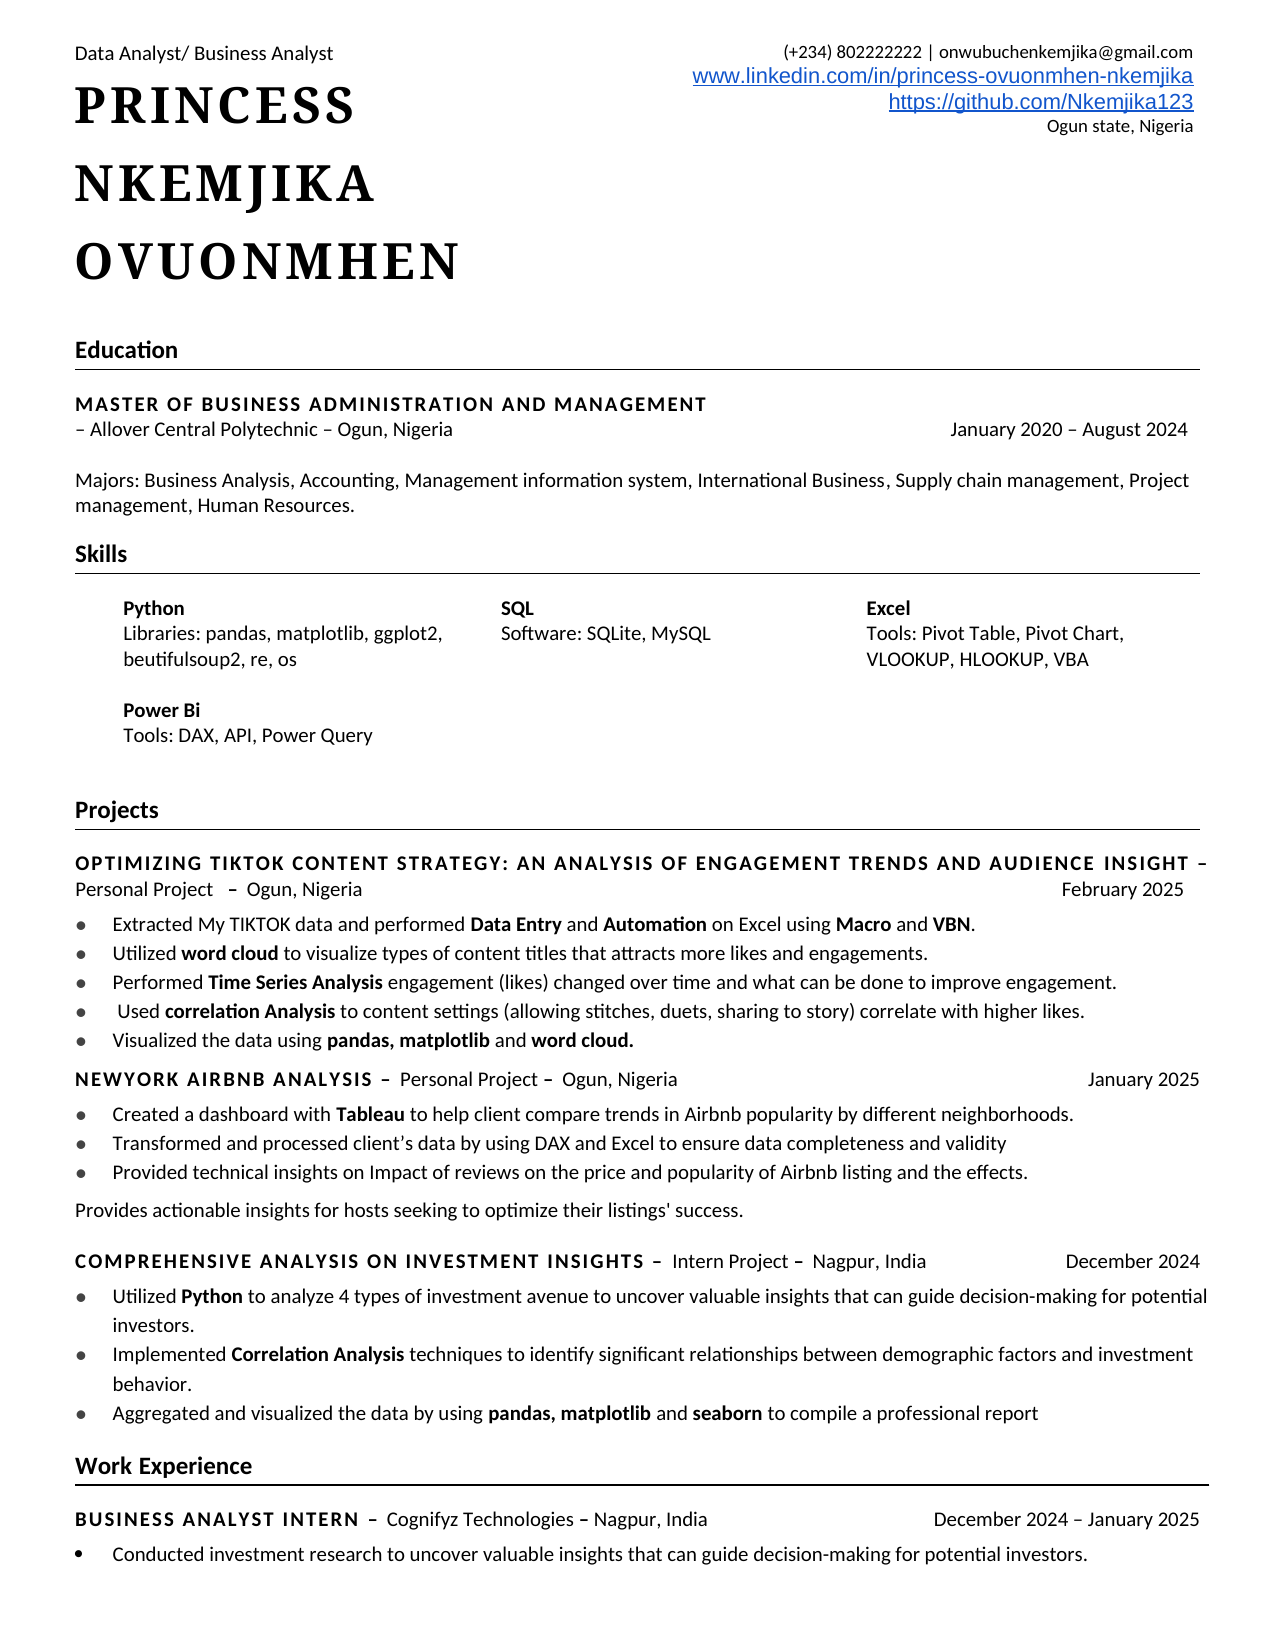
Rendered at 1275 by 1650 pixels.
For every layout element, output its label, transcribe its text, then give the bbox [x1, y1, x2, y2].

subtitle Education [75, 334, 1200, 369]
list Conducted investment research to uncover valuable insights that can guide decision-making for potential investors. [75, 1541, 1209, 1567]
list Visualized the data using pandas, matplotlib and word cloud. [75, 1027, 1209, 1053]
list Extracted My TIKTOK data and performed Data Entry and Automation on Excel using Macro and VBN. [75, 911, 1209, 936]
text MASTER OF business ADMINISTRATION AND MANAGEMENT [75, 391, 1200, 416]
text NEWYORK AIRBNB ANALYSIS – Personal Project – Ogun, Nigeria January 2025 [75, 1066, 1209, 1091]
list Performed Time Series Analysis engagement (likes) changed over time and what can be done to improve engagement. [75, 969, 1209, 994]
list Transformed and processed client’s data by using DAX and Excel to ensure data completeness and validity [75, 1130, 1209, 1155]
subtitle Skills [75, 539, 1200, 573]
list Aggregated and visualized the data by using pandas, matplotlib and seaborn to compile a professional report [75, 1400, 1209, 1425]
table_header (+234) 802222222 | onwubuchenkemjika@gmail.com www.linkedin.com/in/princess-ovuonmhen-nkemjika https://github.com/Nkemjika123 Ogun state, Nigeria [675, 30, 1199, 313]
list Created a dashboard with Tableau to help client compare trends in Airbnb popularity by different neighborhoods. [75, 1101, 1209, 1126]
table_header SQL Software: SQLite, MySQL [489, 595, 854, 773]
list Implemented Correlation Analysis techniques to identify significant relationships between demographic factors and investment behavior. [75, 1342, 1209, 1396]
text OPTIMIZING TIKTOK CONTENT STRATEGY: An Analysis of Engagement Trends and Audience INSIGHT – Personal Project – Ogun, Nigeria February 2025 [75, 851, 1209, 901]
list Used correlation Analysis to content settings (allowing stitches, duets, sharing to story) correlate with higher likes. [75, 998, 1209, 1024]
text Comprehensive Analysis ON Investment Insights – Intern Project – Nagpur, India December 2024 [75, 1248, 1200, 1274]
table_header Python Libraries: pandas, matplotlib, ggplot2, beutifulsoup2, re, os Power Bi Tools: DAX, API, Power Query [111, 595, 489, 773]
text Majors: Business Analysis, Accounting, Management information system, International Business, Supply chain management, Project management, Human Resources. [75, 467, 1200, 518]
text Provides actionable insights for hosts seeking to optimize their listings' success. [75, 1198, 1200, 1223]
text BUSINESS ANALYST INTERN – Cognifyz Technologies – Nagpur, India December 2024 – January 2025 [75, 1506, 1209, 1532]
list Utilized Python to analyze 4 types of investment avenue to uncover valuable insights that can guide decision-making for potential investors. [75, 1283, 1209, 1338]
subtitle Projects [75, 794, 1200, 829]
table_header Data Analyst/ Business Analyst Princess nkemjika OVUONMHEN [75, 30, 675, 313]
text – Allover Central Polytechnic – Ogun, Nigeria January 2020 – August 2024 [75, 416, 1200, 442]
table_header Excel Tools: Pivot Table, Pivot Chart, VLOOKUP, HLOOKUP, VBA [854, 595, 1164, 773]
subtitle Work Experience [75, 1450, 1209, 1484]
list Utilized word cloud to visualize types of content titles that attracts more likes and engagements. [75, 940, 1209, 965]
list Provided technical insights on Impact of reviews on the price and popularity of Airbnb listing and the effects. [75, 1159, 1209, 1184]
